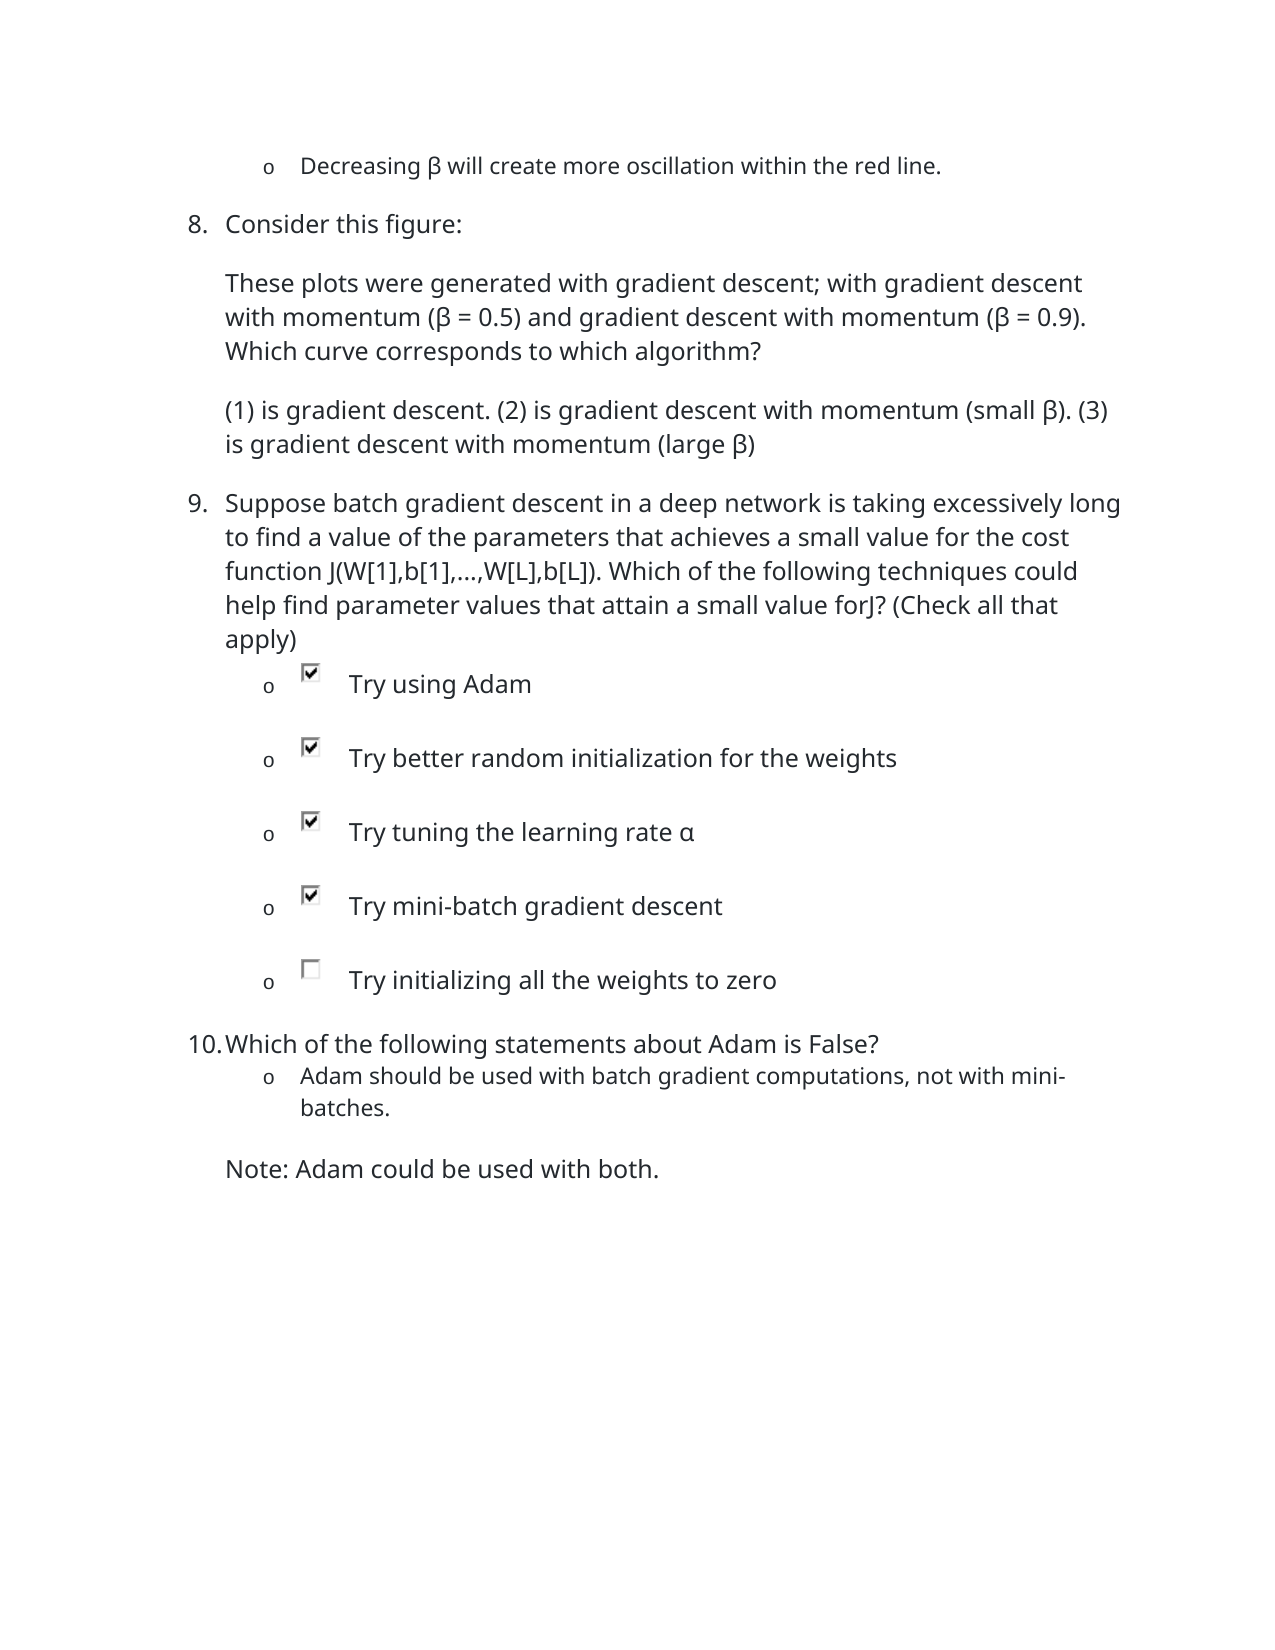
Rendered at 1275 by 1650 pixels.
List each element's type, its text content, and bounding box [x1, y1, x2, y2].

text (1) is gradient descent. (2) is gradient descent with momentum (small β). (3) is gradient descent with momentum (large β) [225, 392, 1125, 461]
list Try mini-batch gradient descent [262, 878, 1125, 923]
list Try initializing all the weights to zero [262, 952, 1125, 997]
text These plots were generated with gradient descent; with gradient descent with momentum (β = 0.5) and gradient descent with momentum (β = 0.9). Which curve corresponds to which algorithm? [225, 265, 1125, 367]
list Consider this figure: [187, 206, 1125, 240]
list Try better random initialization for the weights [262, 730, 1125, 775]
list Which of the following statements about Adam is False? [187, 1026, 1125, 1060]
list Try using Adam [262, 656, 1125, 701]
list Decreasing β will create more oscillation within the red line. [262, 150, 1125, 181]
list Try tuning the learning rate α [262, 804, 1125, 849]
list Suppose batch gradient descent in a deep network is taking excessively long to find a value of the parameters that achieves a small value for the cost function J(W[1],b[1],...,W[L],b[L]). Which of the following techniques could help find parameter values that attain a small value forJ? (Check all that apply) [187, 486, 1125, 656]
list Adam should be used with batch gradient computations, not with mini-batches. [262, 1060, 1125, 1123]
text Note: Adam could be used with both. [225, 1152, 1125, 1186]
